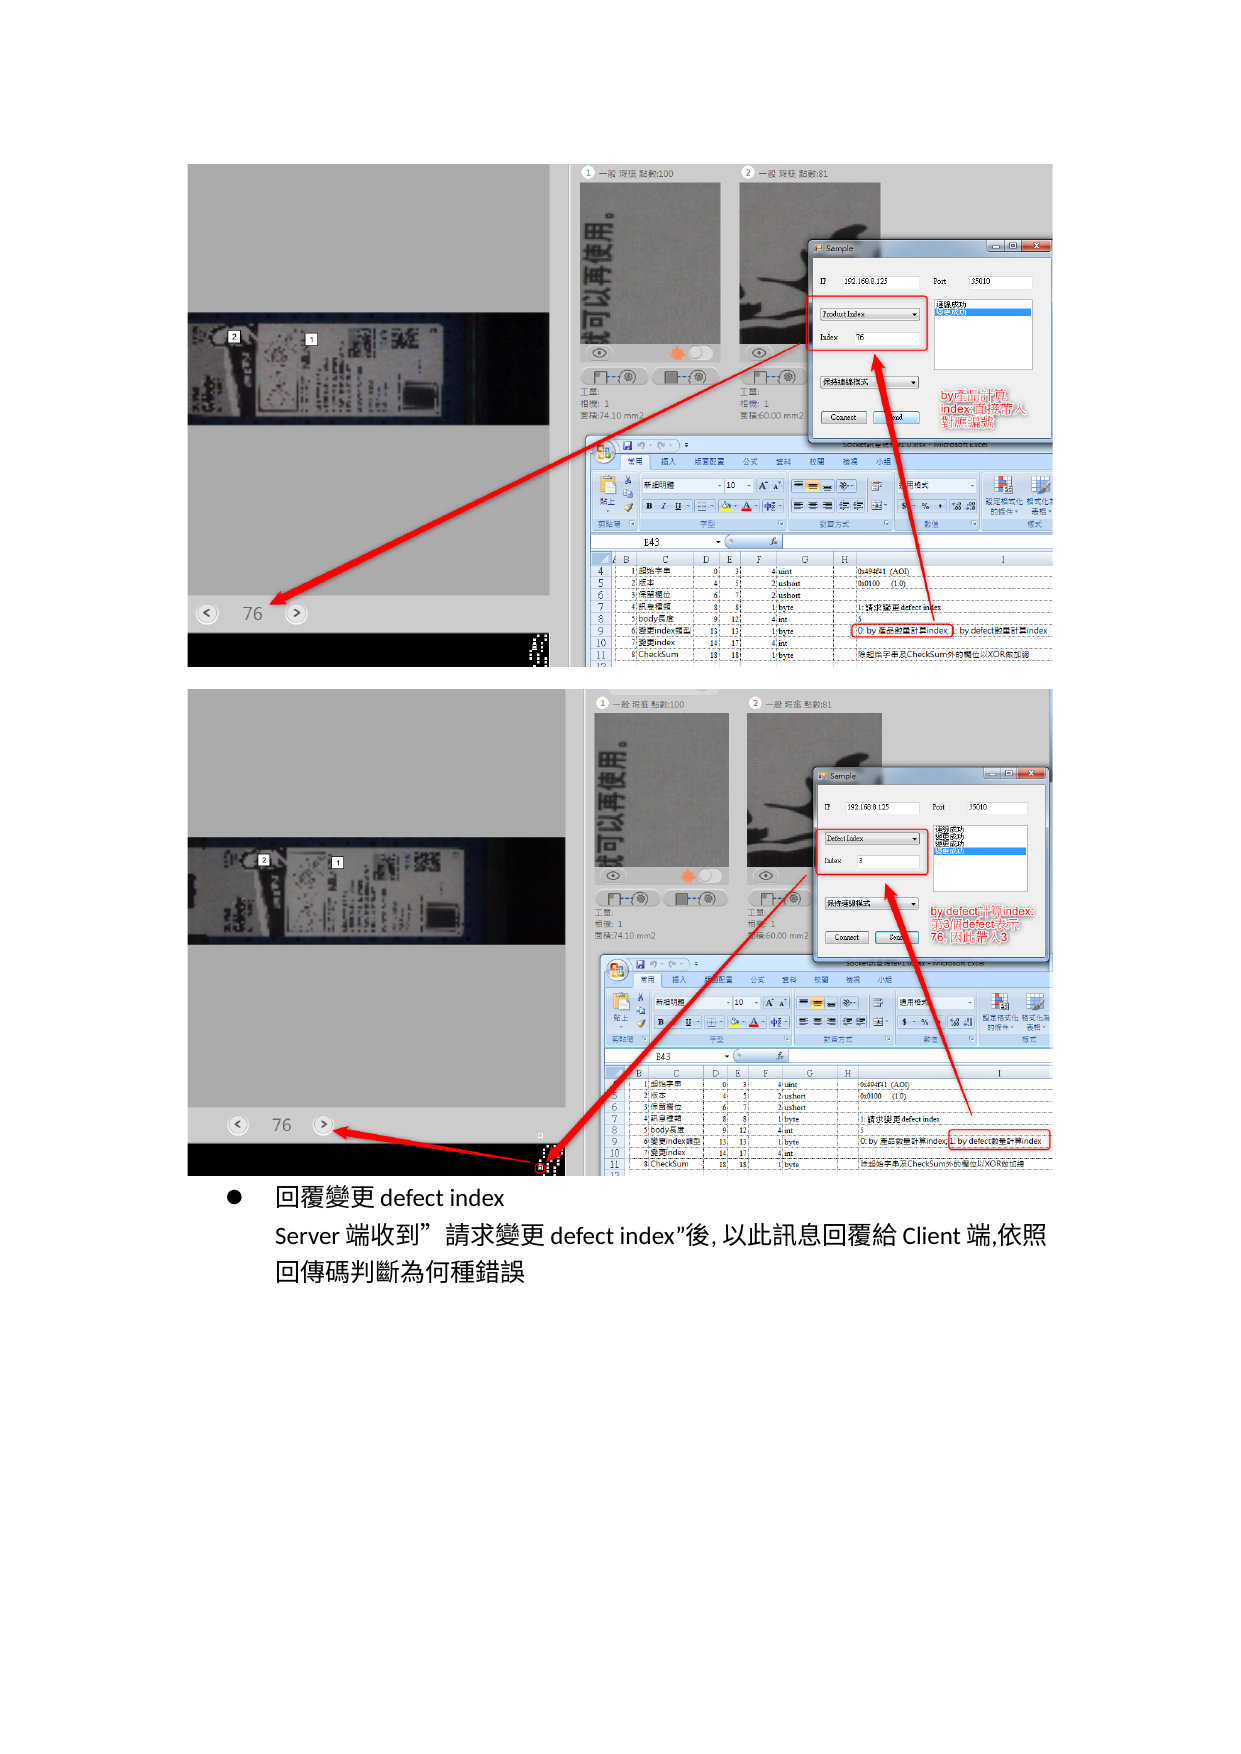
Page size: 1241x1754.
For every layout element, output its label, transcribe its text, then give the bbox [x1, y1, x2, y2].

picture [187, 164, 1053, 667]
list Server端收到”請求變更defect index”後, 以此訊息回覆給Client端,依照回傳碼判斷為何種錯誤 [275, 1214, 1053, 1289]
list 回覆變更defect index [225, 1177, 1053, 1214]
picture [187, 689, 1053, 1176]
